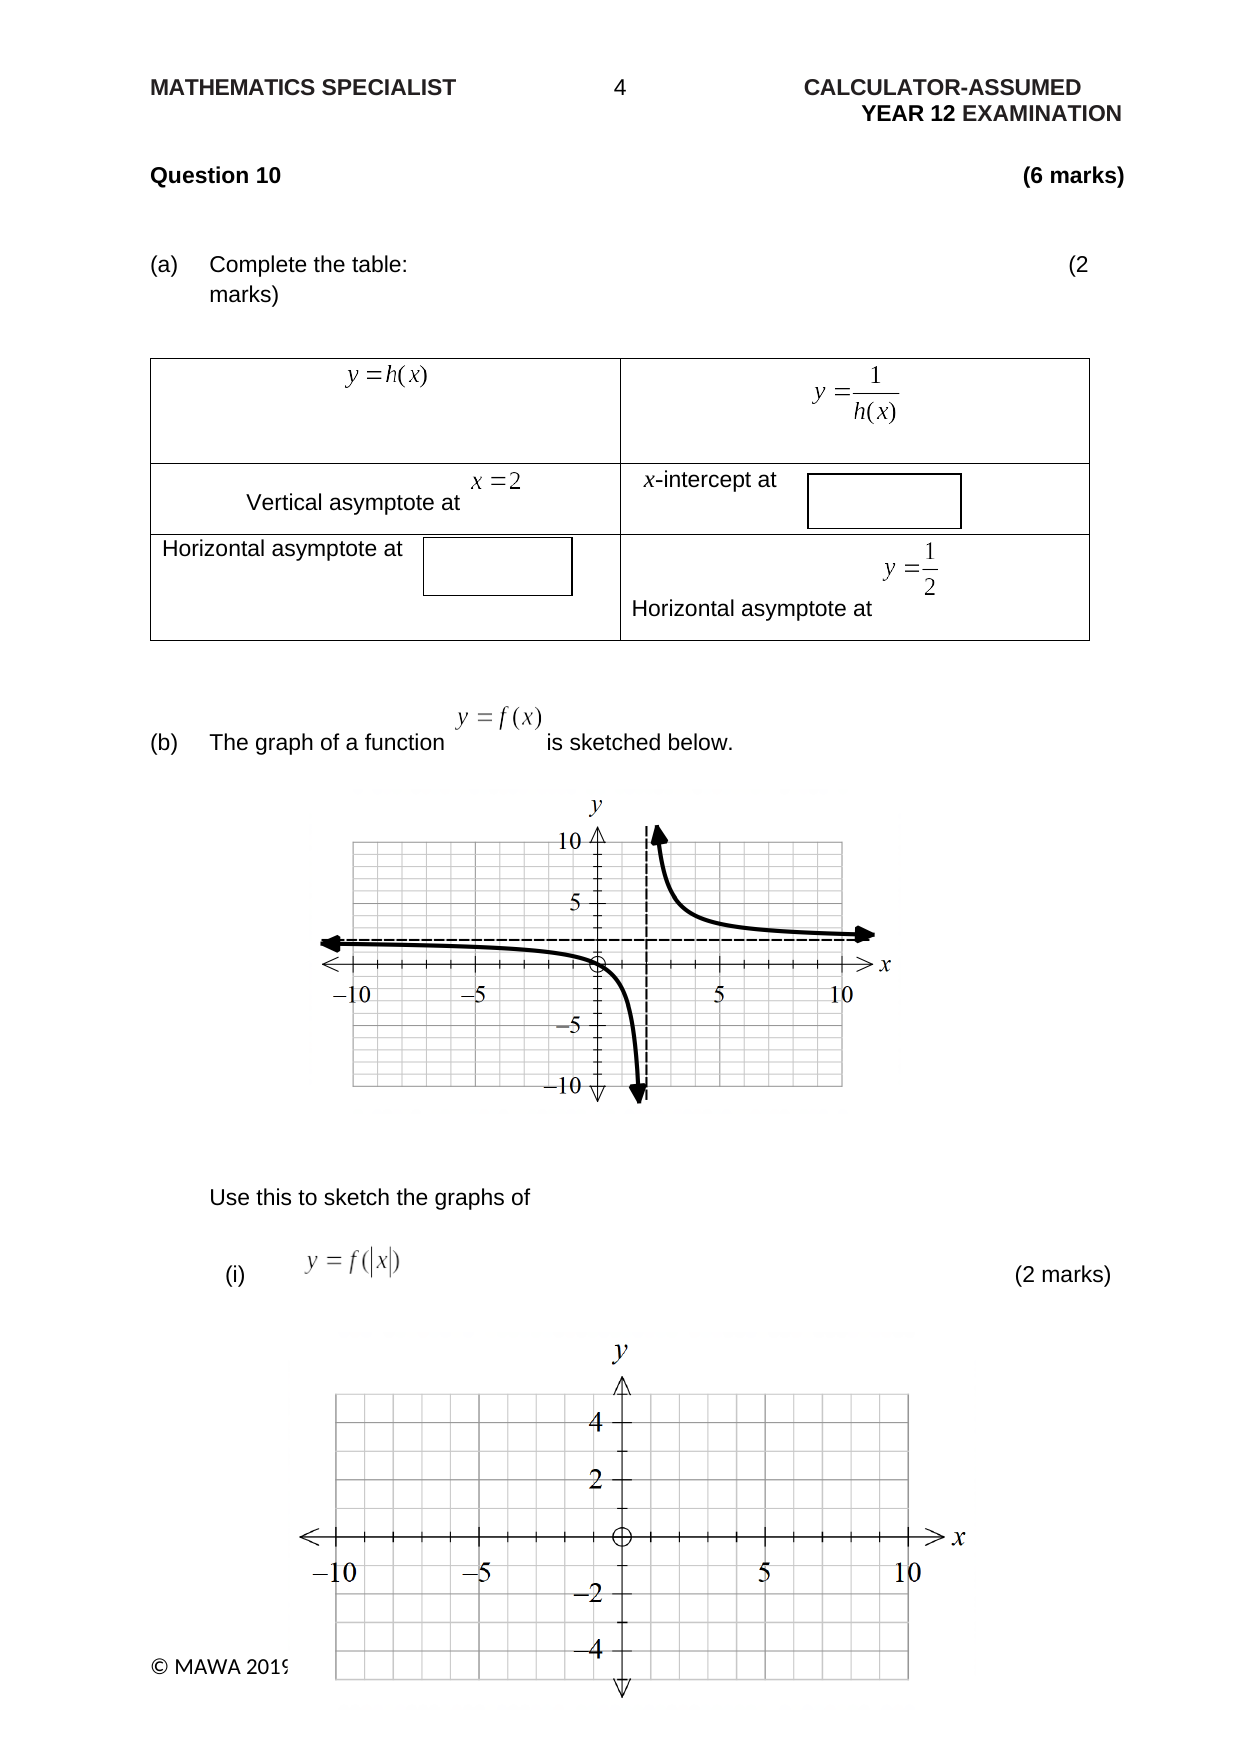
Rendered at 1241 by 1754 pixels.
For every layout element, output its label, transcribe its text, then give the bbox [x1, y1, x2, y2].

picture [309, 789, 901, 1114]
picture [287, 1332, 977, 1710]
table_cell x-intercept at [621, 464, 1089, 534]
text (b) The graph of a function is sketched below. [150, 701, 1122, 756]
list (2 marks) [225, 1241, 1122, 1288]
text (a) Complete the table: (2 marks) [150, 251, 1122, 307]
text Use this to sketch the graphs of [150, 1184, 1122, 1210]
text Question 10 (6 marks) [150, 162, 1122, 189]
table_cell Vertical asymptote at [151, 464, 620, 534]
table_header [621, 359, 1089, 463]
table_header [151, 359, 620, 463]
table_cell Horizontal asymptote at [621, 535, 1089, 640]
table_cell Horizontal asymptote at [151, 535, 620, 640]
